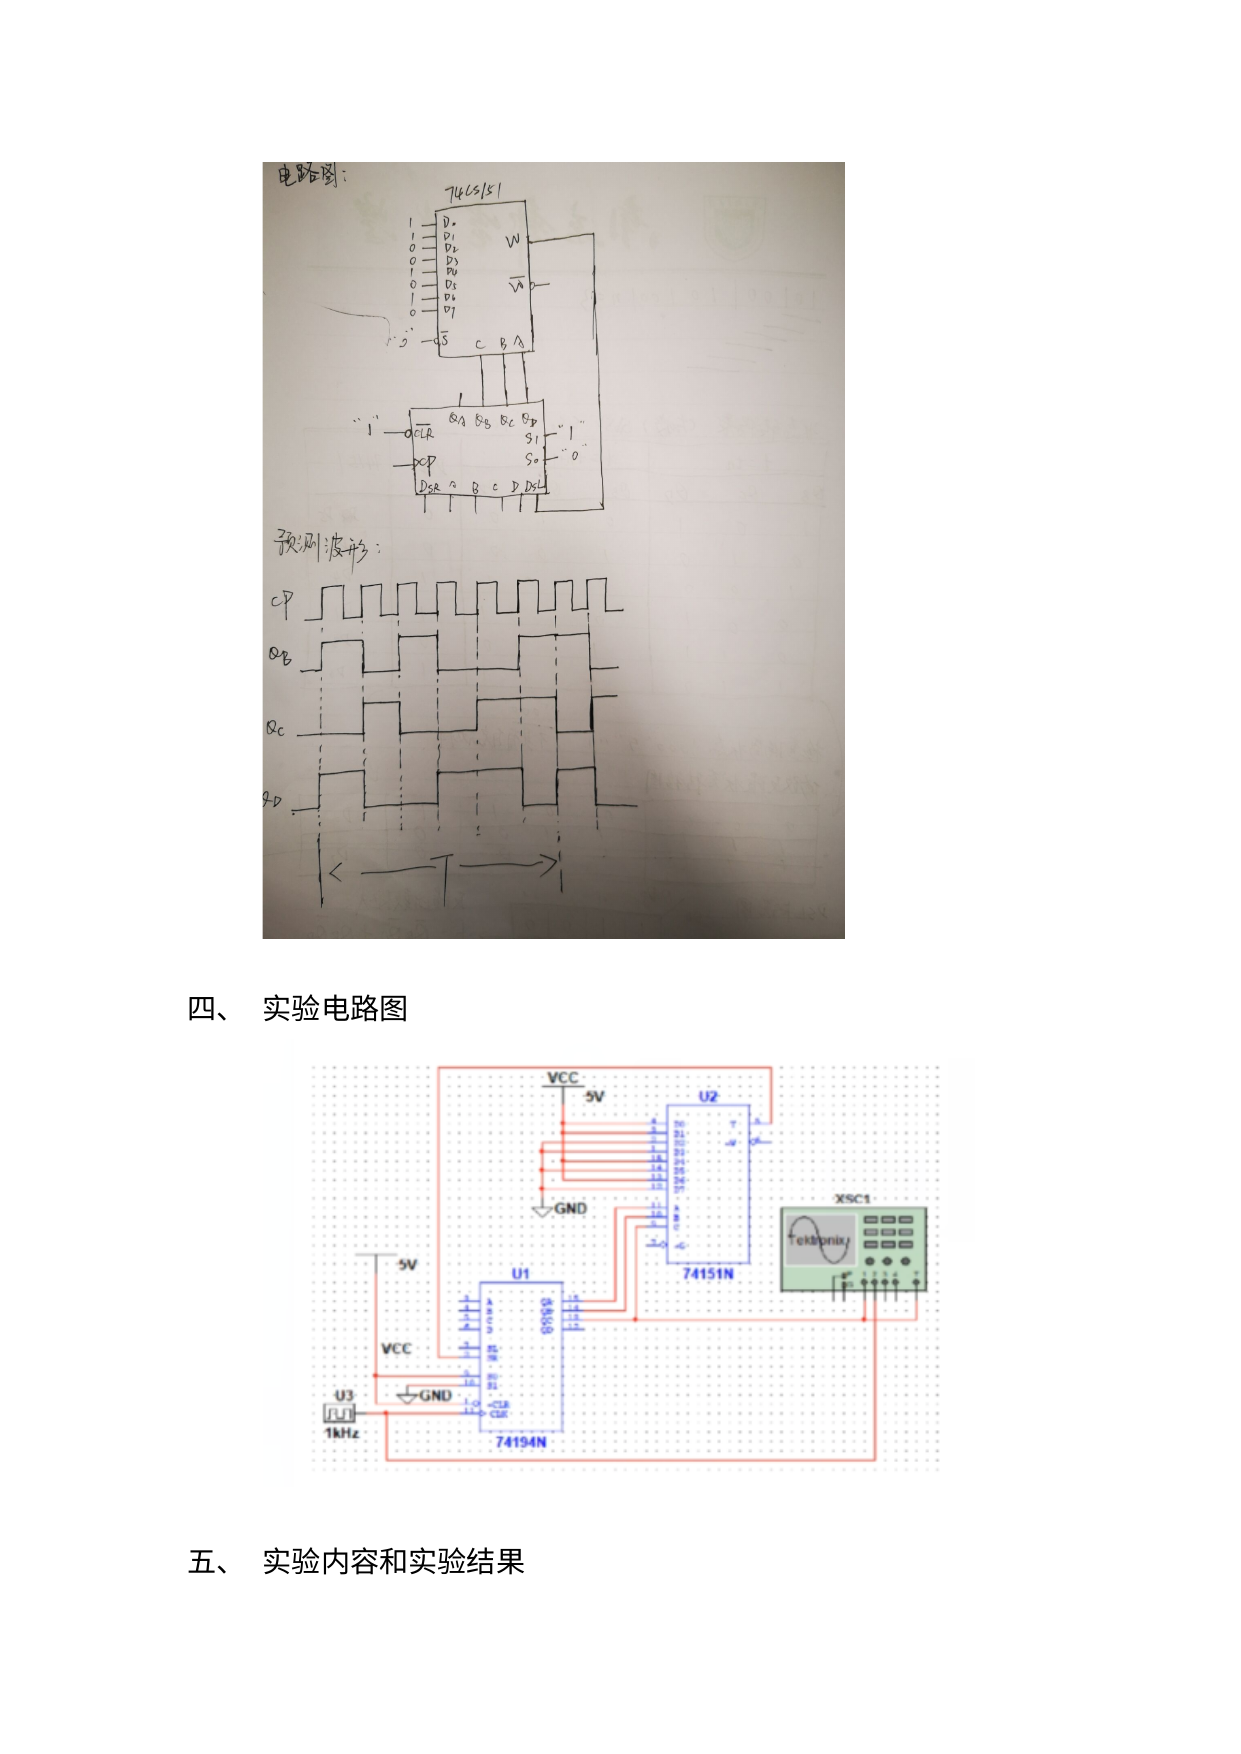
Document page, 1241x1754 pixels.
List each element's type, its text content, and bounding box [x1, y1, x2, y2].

picture [262, 162, 845, 939]
list 实验电路图 [187, 974, 1053, 1039]
picture [262, 1039, 976, 1487]
list 实验内容和实验结果 [187, 1527, 1053, 1592]
